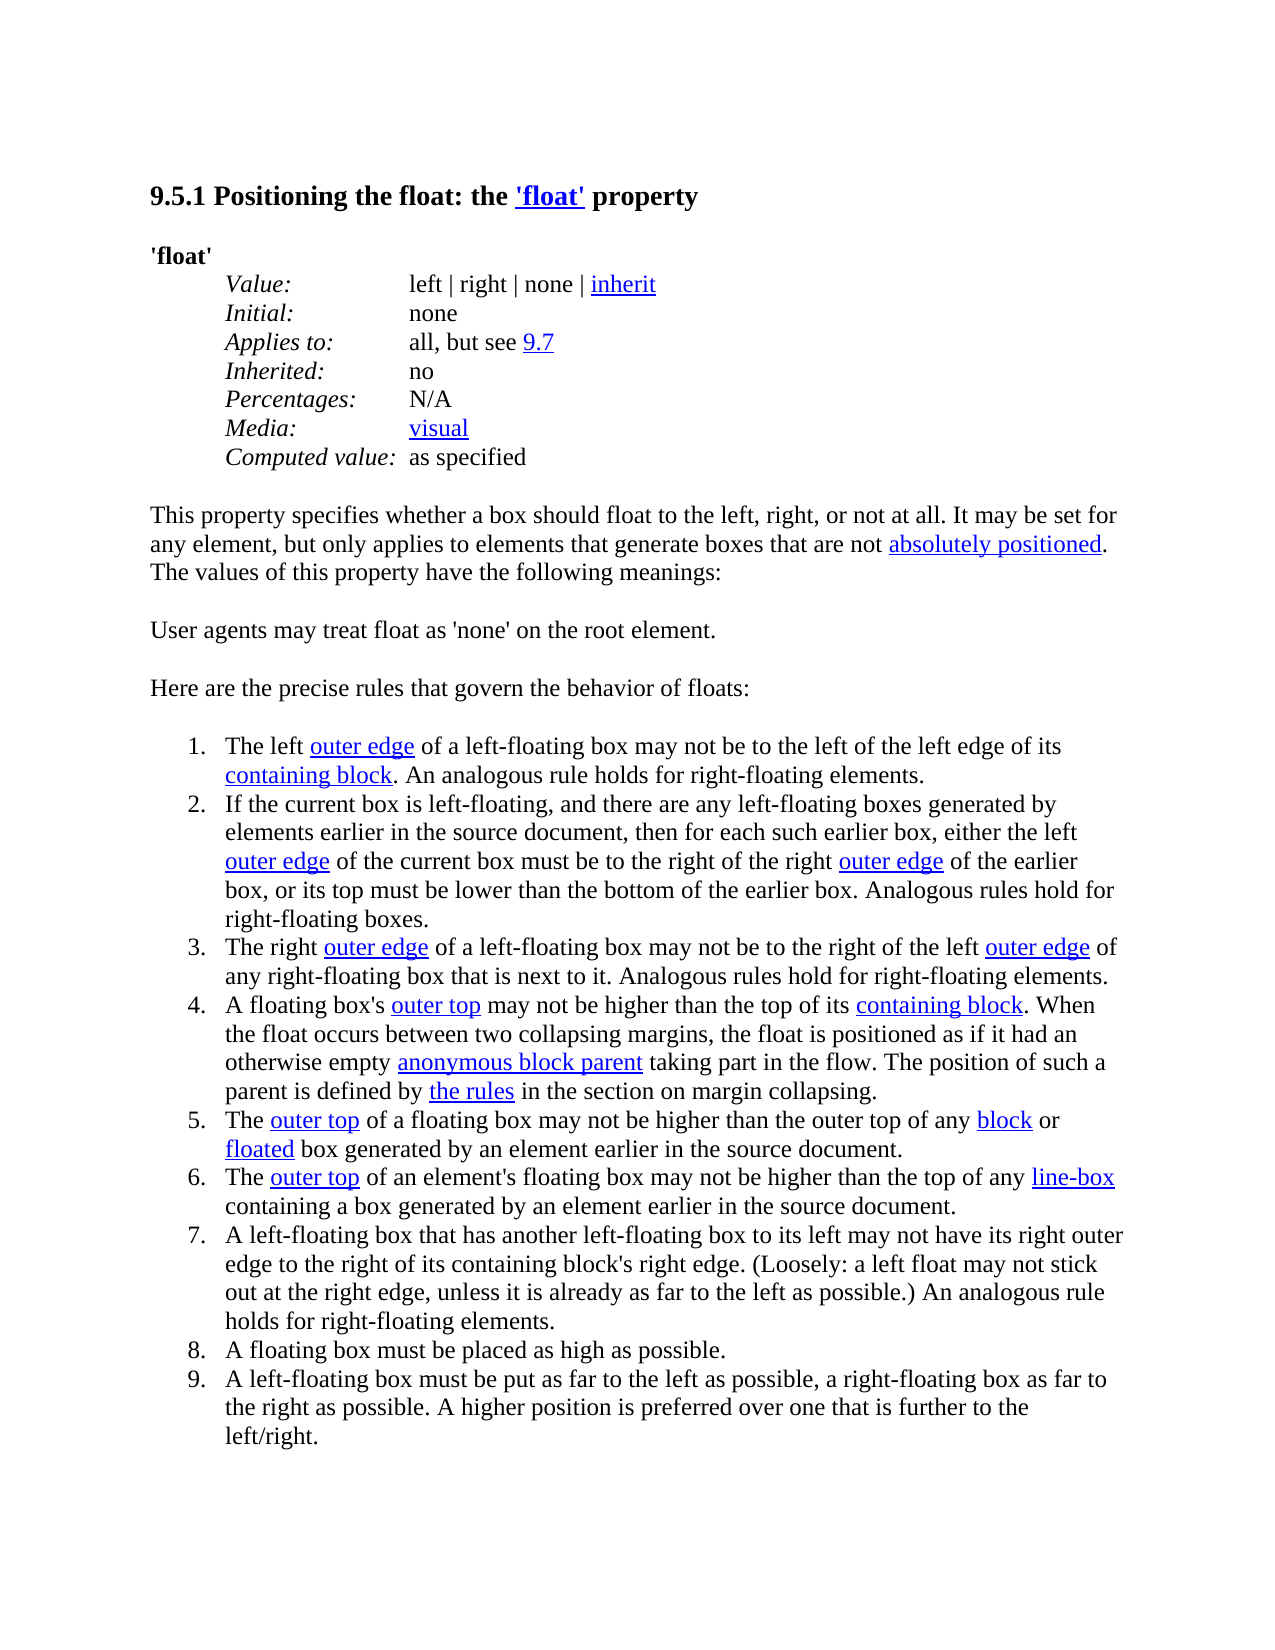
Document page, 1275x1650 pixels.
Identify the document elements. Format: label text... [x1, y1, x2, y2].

table_header Value: [225, 270, 409, 298]
list The outer top of a floating box may not be higher than the outer top of any block or floated box generated by an element earlier in the source document. [187, 1105, 1125, 1162]
table_cell all, but see 9.7 [409, 327, 656, 356]
table_header left | right | none | inherit [409, 270, 656, 298]
text This property specifies whether a box should float to the left, right, or not at all. It may be set for any element, but only applies to elements that generate boxes that are not absolutely positioned. The values of this property have the following meanings: [150, 500, 1125, 586]
list A floating box's outer top may not be higher than the top of its containing block. When the float occurs between two collapsing margins, the float is positioned as if it had an otherwise empty anonymous block parent taking part in the flow. The position of such a parent is defined by the rules in the section on margin collapsing. [187, 990, 1125, 1105]
table_cell Media: [225, 413, 409, 442]
table_cell visual [409, 413, 656, 442]
list A left-floating box that has another left-floating box to its left may not have its right outer edge to the right of its containing block's right edge. (Loosely: a left float may not stick out at the right edge, unless it is already as far to the left as possible.) An analogous rule holds for right-floating elements. [187, 1220, 1125, 1335]
table_cell none [409, 298, 656, 327]
text 9.5.1 Positioning the float: the 'float' property [150, 179, 1125, 212]
table_cell Initial: [225, 298, 409, 327]
list A floating box must be placed as high as possible. [187, 1335, 1125, 1364]
list If the current box is left-floating, and there are any left-floating boxes generated by elements earlier in the source document, then for each such earlier box, either the left outer edge of the current box must be to the right of the right outer edge of the earlier box, or its top must be lower than the bottom of the earlier box. Analogous rules hold for right-floating boxes. [187, 789, 1125, 932]
list The right outer edge of a left-floating box may not be to the right of the left outer edge of any right-floating box that is next to it. Analogous rules hold for right-floating elements. [187, 932, 1125, 990]
text 'float' [150, 241, 1125, 269]
text Here are the precise rules that govern the behavior of floats: [150, 673, 1125, 702]
table_cell no [409, 356, 656, 384]
list The left outer edge of a left-floating box may not be to the left of the left edge of its containing block. An analogous rule holds for right-floating elements. [187, 731, 1125, 789]
table_cell Computed value: [225, 442, 409, 471]
list The outer top of an element's floating box may not be higher than the top of any line-box containing a box generated by an element earlier in the source document. [187, 1162, 1125, 1220]
list A left-floating box must be put as far to the left as possible, a right-floating box as far to the right as possible. A higher position is preferred over one that is further to the left/right. [187, 1364, 1125, 1450]
text User agents may treat float as 'none' on the root element. [150, 615, 1125, 644]
table_cell Inherited: [225, 356, 409, 384]
table_cell Percentages: [225, 385, 409, 413]
table_cell N/A [409, 385, 656, 413]
table_cell Applies to: [225, 327, 409, 356]
table_cell as specified [409, 442, 656, 471]
